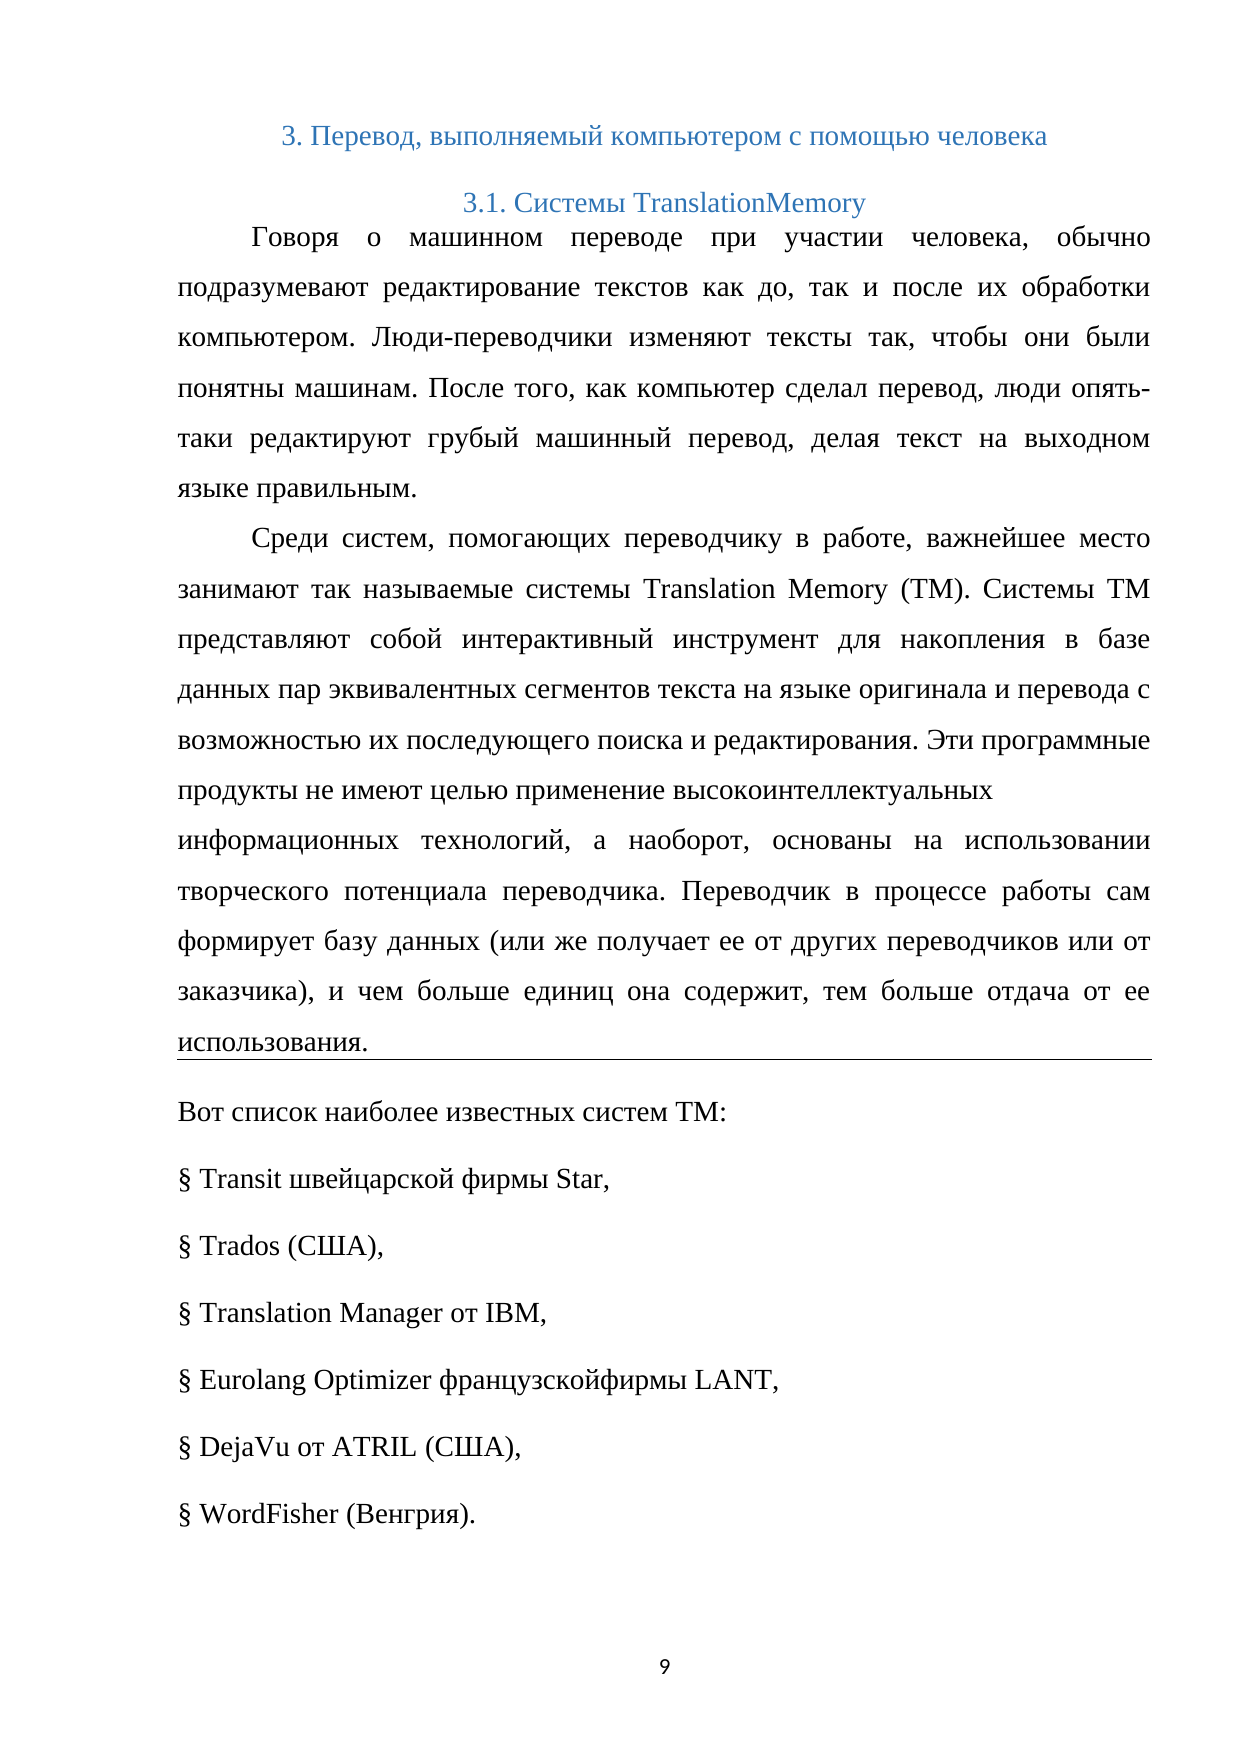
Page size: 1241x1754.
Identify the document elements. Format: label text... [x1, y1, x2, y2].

text Вот список наиболее известных систем ТМ: [177, 1094, 1152, 1127]
text § DejaVu от ATRIL (США), [177, 1429, 1152, 1462]
subtitle 3. Перевод, выполняемый компьютером с помощью человека [177, 118, 1152, 152]
text § Eurolang Optimizer французскойфирмы LANT, [177, 1362, 1152, 1395]
text § Translation Manager от IBM, [177, 1295, 1152, 1328]
text § Transit швейцарской фирмы Star, [177, 1161, 1152, 1194]
subtitle 3.1. Системы TranslationMemory [177, 185, 1152, 219]
text § WordFisher (Венгрия). [177, 1496, 1152, 1529]
text Говоря о машинном переводе при участии человека, обычно подразумевают редактирование текстов как до, так и после их обработки компьютером. Люди-переводчики изменяют тексты так, чтобы они были понятны машинам. После того, как компьютер сделал перевод, люди опять-таки редактируют грубый машинный перевод, делая текст на выходном языке правильным. Среди систем, помогающих переводчику в работе, важнейшее место занимают так называемые системы Translation Memory (TM). Системы ТМ представляют собой интерактивный инструмент для накопления в базе данных пар эквивалентных сегментов текста на языке оригинала и перевода с возможностью их последующего поиска и редактирования. Эти программные продукты не имеют целью применение высокоинтеллектуальных информационных технологий, а наоборот, основаны на использовании творческого потенциала переводчика. Переводчик в процессе работы сам формирует базу данных (или же получает ее от других переводчиков или от заказчика), и чем больше единиц она содержит, тем больше отдача от ее использования. [177, 219, 1152, 1059]
text § Trados (США), [177, 1228, 1152, 1261]
